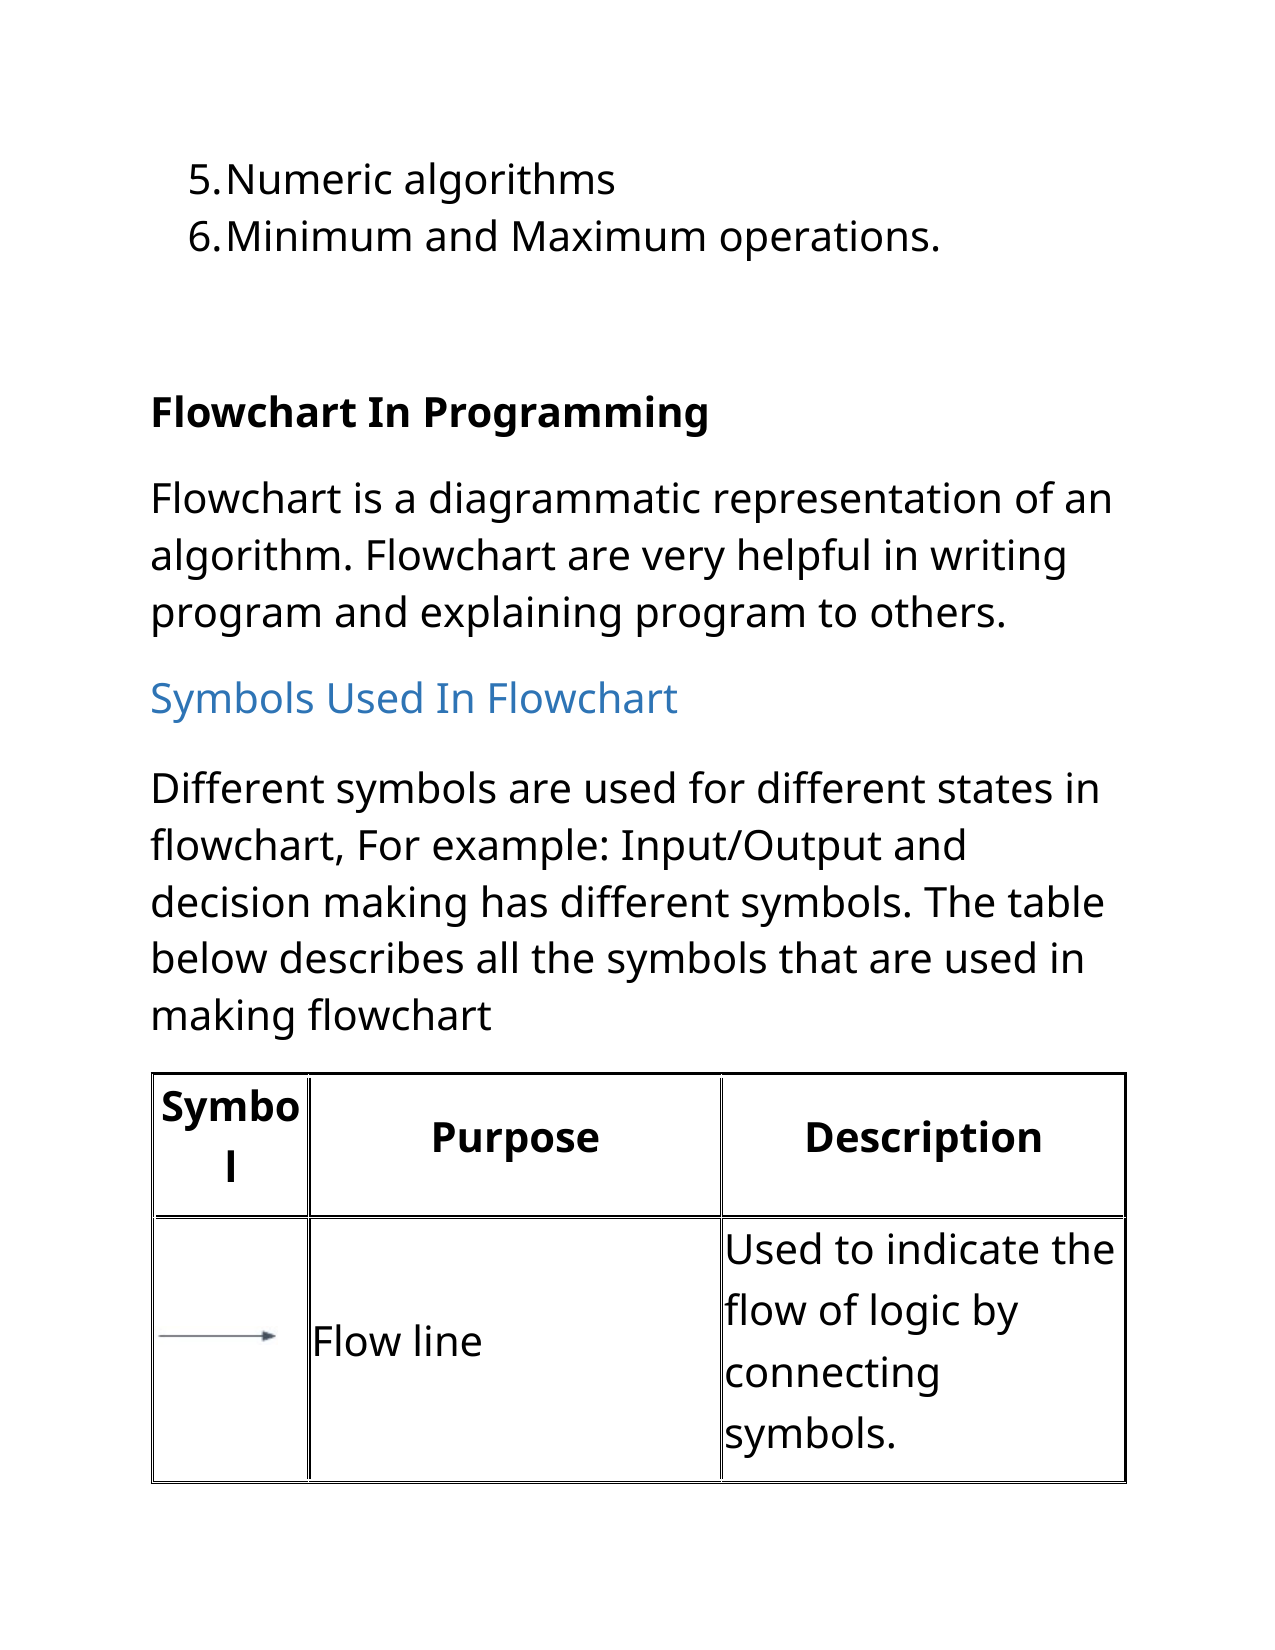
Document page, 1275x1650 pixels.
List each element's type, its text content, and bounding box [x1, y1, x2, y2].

table_cell [154, 1215, 309, 1481]
subtitle Symbols Used In Flowchart [150, 668, 1125, 725]
list Numeric algorithms [187, 150, 1125, 207]
text Different symbols are used for different states in flowchart, For example: Input/Output and decision making has different symbols. The table below describes all the symbols that are used in making flowchart [150, 759, 1125, 1043]
text Flowchart is a diagrammatic representation of an algorithm. Flowchart are very helpful in writing program and explaining program to others. [150, 469, 1125, 639]
list Minimum and Maximum operations. [187, 207, 1125, 263]
table_header Purpose [309, 1075, 722, 1215]
table_header Description [722, 1075, 1124, 1215]
table_cell Used to indicate the flow of logic by connecting symbols. [722, 1215, 1125, 1481]
table_cell Flow line [309, 1219, 722, 1481]
subtitle Flowchart In Programming [150, 383, 1125, 440]
picture [154, 1326, 278, 1345]
table_header Symbol [154, 1074, 309, 1215]
